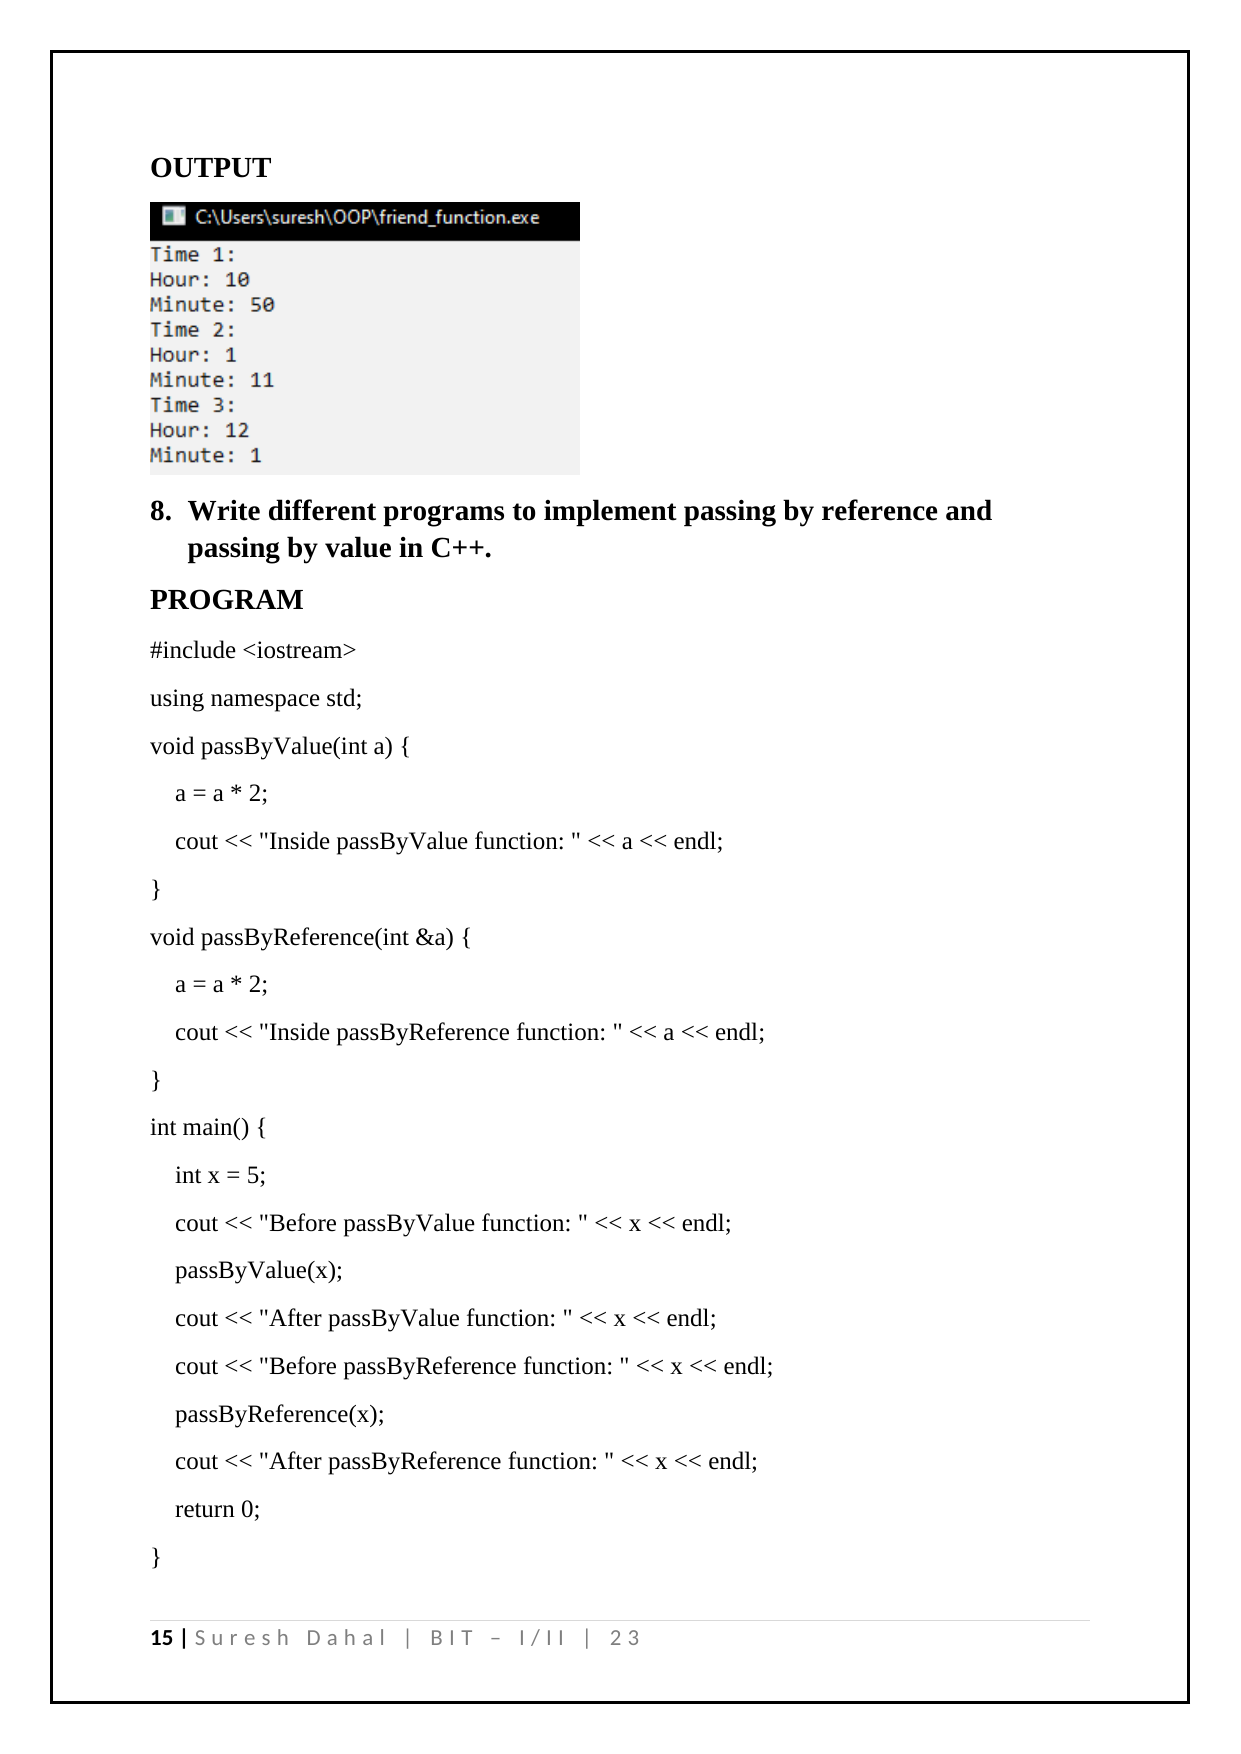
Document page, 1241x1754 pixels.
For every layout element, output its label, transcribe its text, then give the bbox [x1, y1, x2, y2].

list Write different programs to implement passing by reference and passing by value in C++. [150, 493, 1090, 563]
picture [150, 202, 580, 475]
text cout << "Inside passByValue function: " << a << endl; [150, 826, 1090, 855]
text } [150, 1542, 1090, 1571]
text void passByReference(int &a) { [150, 922, 1090, 950]
text cout << "Inside passByReference function: " << a << endl; [150, 1017, 1090, 1046]
text passByValue(x); [150, 1256, 1090, 1284]
text a = a * 2; [150, 969, 1090, 998]
text cout << "After passByReference function: " << x << endl; [150, 1446, 1090, 1475]
text return 0; [150, 1494, 1090, 1523]
text #include <iostream> [150, 635, 1090, 664]
text void passByValue(int a) { [150, 731, 1090, 759]
text a = a * 2; [150, 778, 1090, 807]
text } [150, 1065, 1090, 1093]
text } [150, 874, 1090, 903]
text cout << "After passByValue function: " << x << endl; [150, 1303, 1090, 1332]
text using namespace std; [150, 683, 1090, 712]
text passByReference(x); [150, 1399, 1090, 1427]
text int x = 5; [150, 1160, 1090, 1189]
text OUTPUT [150, 150, 1090, 183]
text cout << "Before passByReference function: " << x << endl; [150, 1351, 1090, 1380]
text int main() { [150, 1112, 1090, 1141]
text cout << "Before passByValue function: " << x << endl; [150, 1208, 1090, 1237]
text PROGRAM [150, 582, 1090, 616]
